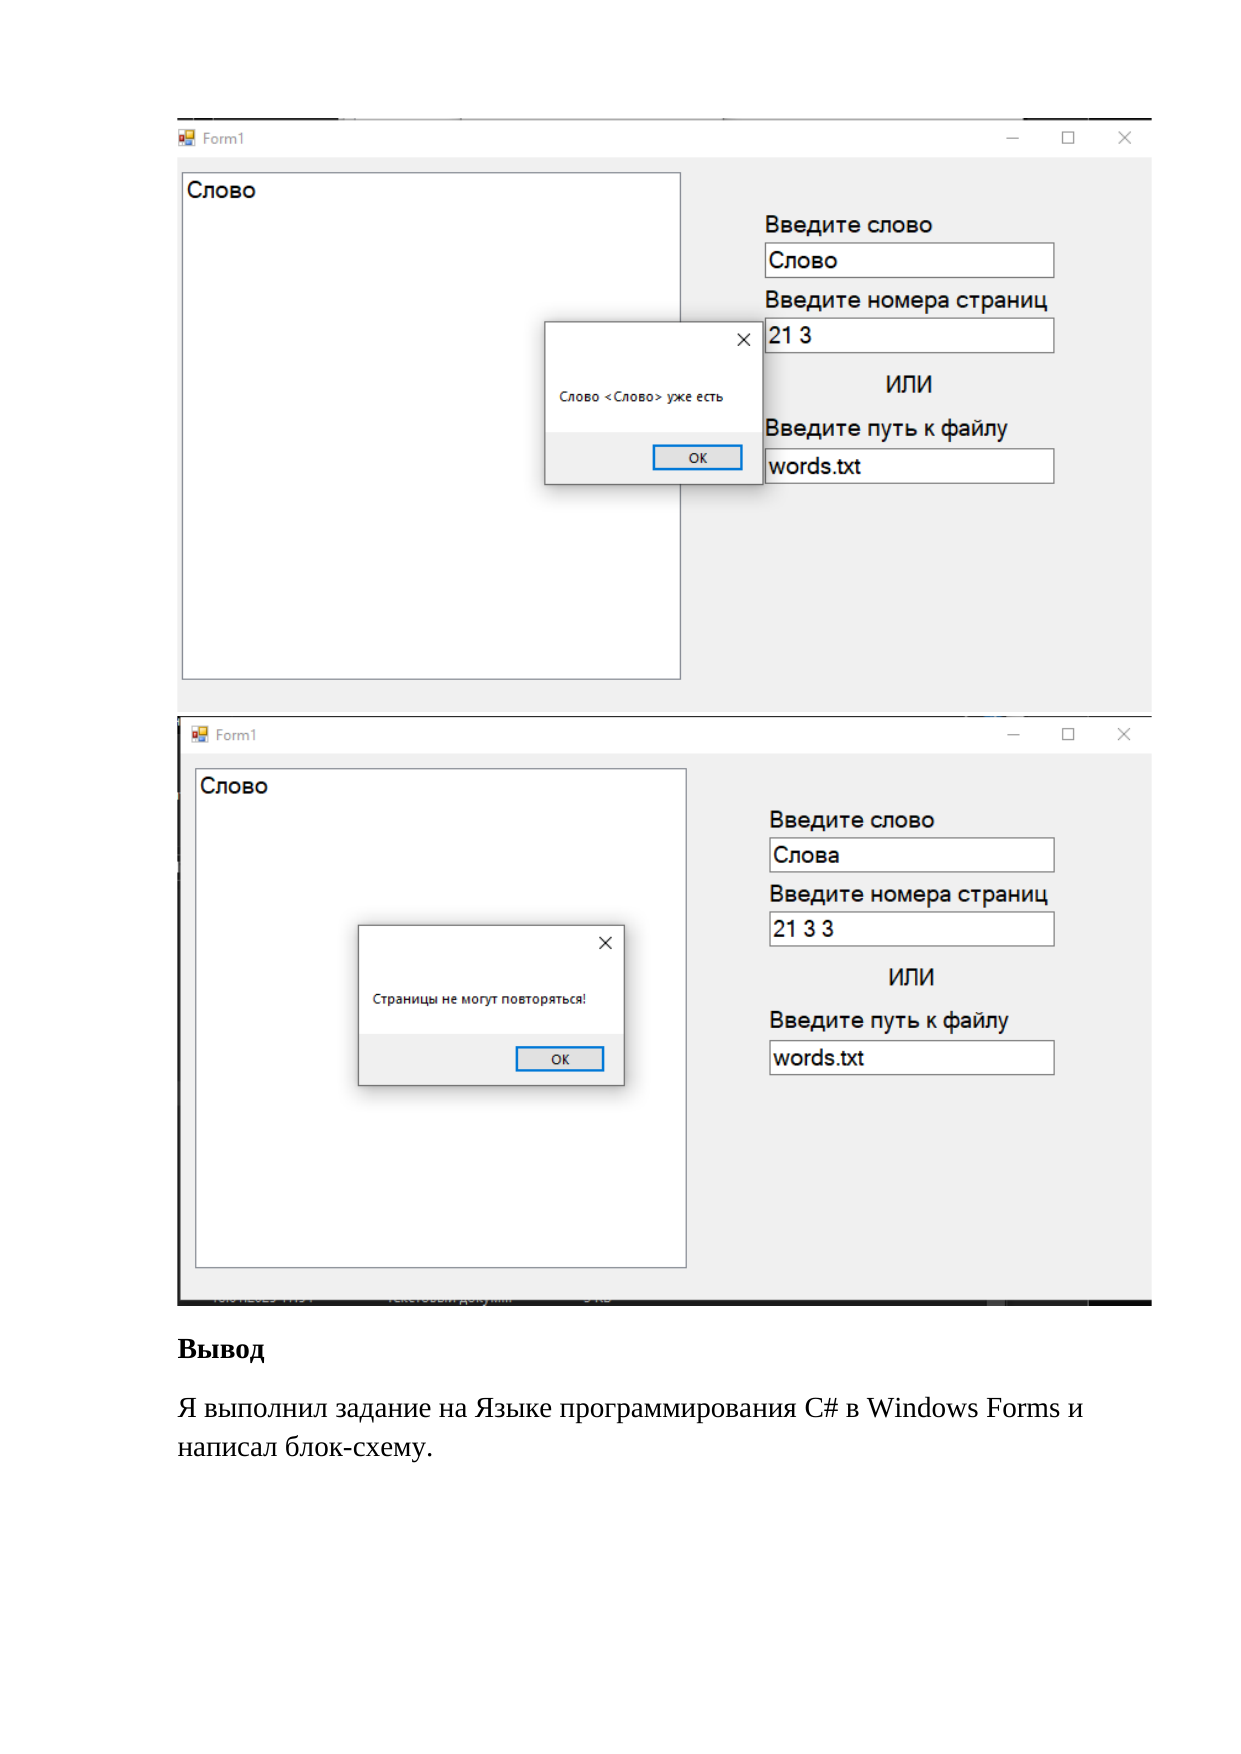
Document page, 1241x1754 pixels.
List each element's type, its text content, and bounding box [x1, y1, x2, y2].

text Я выполнил задание на Языке программирования C# в Windows Forms и написал блок-схему. [177, 1390, 1152, 1462]
picture [177, 118, 1152, 712]
picture [177, 716, 1152, 1306]
text Вывод [177, 1331, 1152, 1364]
